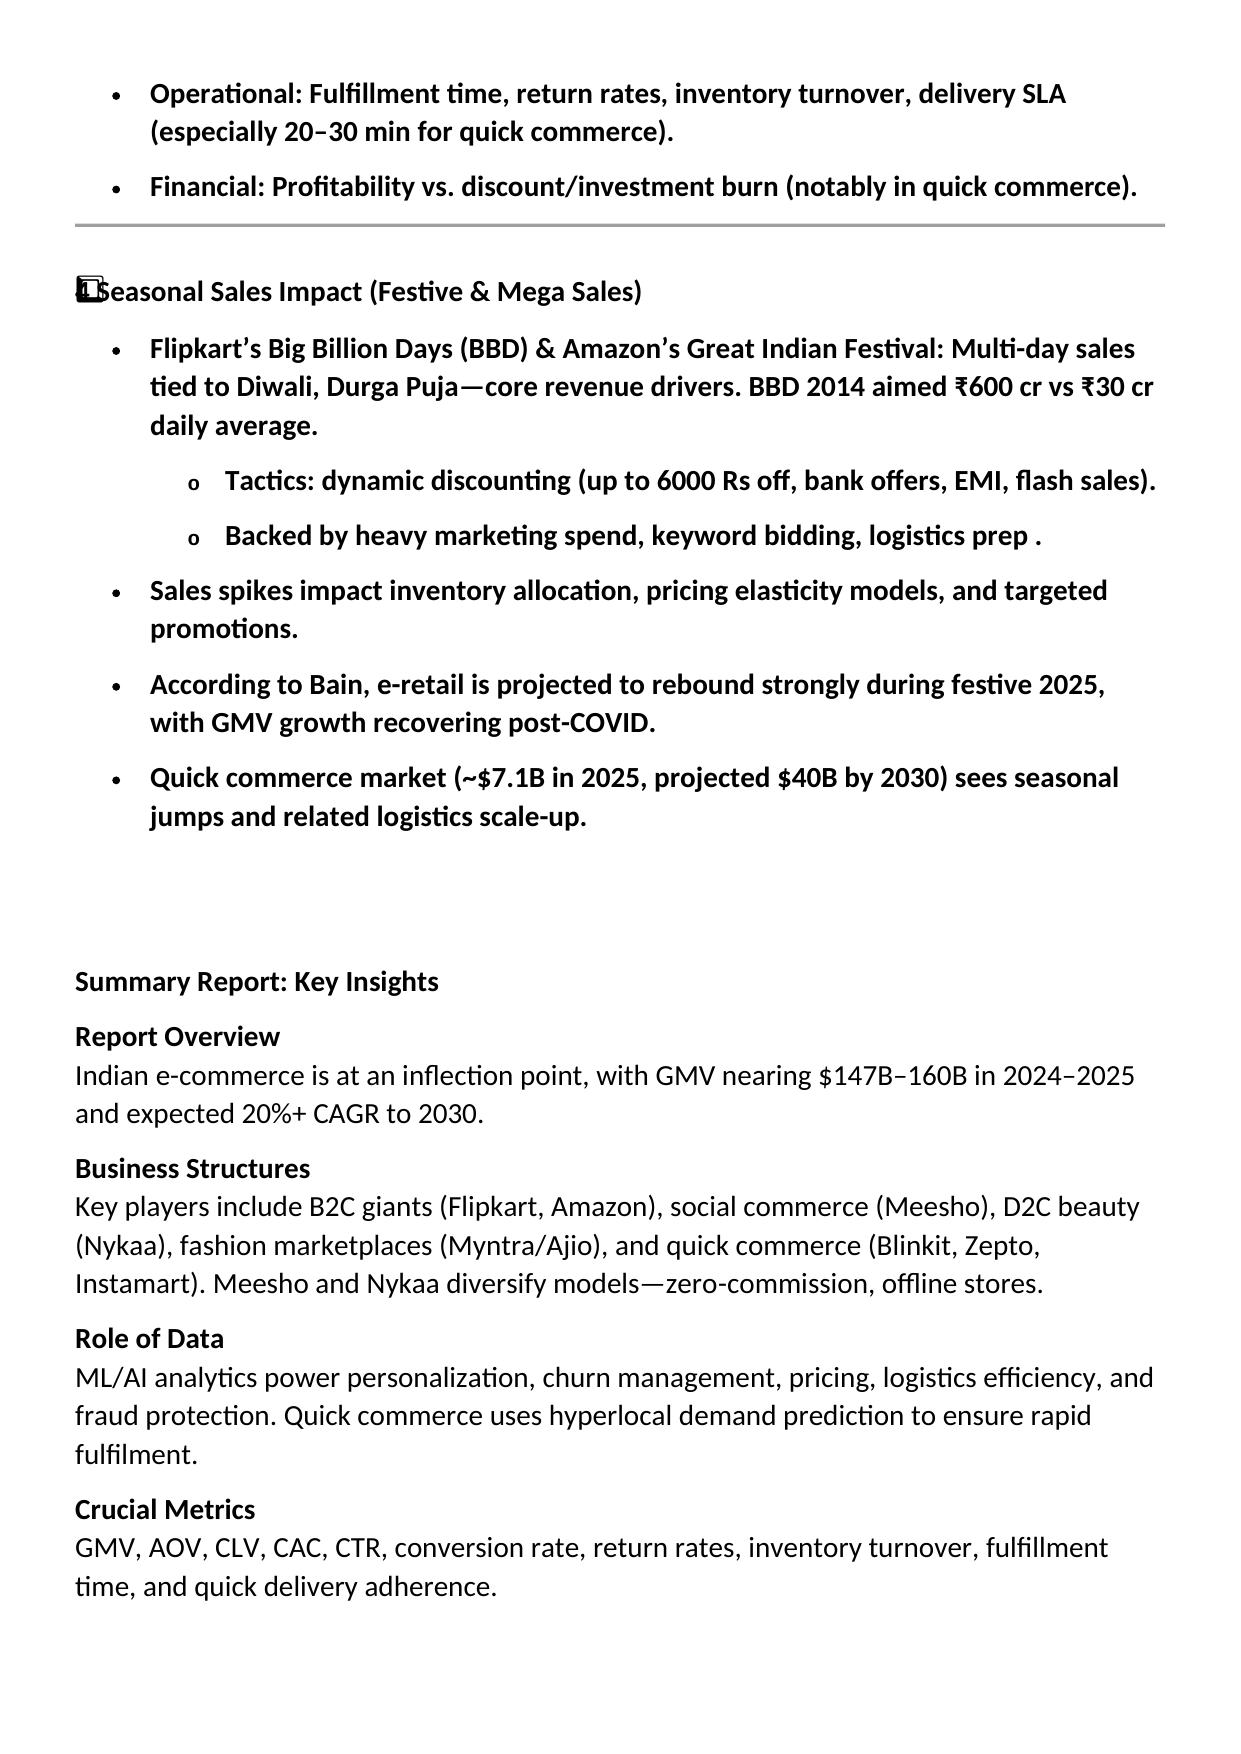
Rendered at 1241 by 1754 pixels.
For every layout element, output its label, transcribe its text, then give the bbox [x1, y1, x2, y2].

text Business Structures Key players include B2C giants (Flipkart, Amazon), social commerce (Meesho), D2C beauty (Nykaa), fashion marketplaces (Myntra/Ajio), and quick commerce (Blinkit, Zepto, Instamart). Meesho and Nykaa diversify models—zero-commission, offline stores. [75, 1150, 1165, 1301]
list Quick commerce market (~$7.1B in 2025, projected $40B by 2030) sees seasonal jumps and related logistics scale-up. [112, 759, 1165, 833]
text Crucial Metrics GMV, AOV, CLV, CAC, CTR, conversion rate, return rates, inventory turnover, fulfillment time, and quick delivery adherence. [75, 1491, 1165, 1603]
list Tactics: dynamic discounting (up to 6000 Rs off, bank offers, EMI, flash sales). [187, 462, 1165, 498]
list Financial: Profitability vs. discount/investment burn (notably in quick commerce). [112, 168, 1165, 204]
list Operational: Fulfillment time, return rates, inventory turnover, delivery SLA (especially 20–30 min for quick commerce). [112, 75, 1165, 149]
text Summary Report: Key Insights [75, 963, 1165, 999]
list Flipkart’s Big Billion Days (BBD) & Amazon’s Great Indian Festival: Multi-day sales tied to Diwali, Durga Puja—core revenue drivers. BBD 2014 aimed ₹600 cr vs ₹30 cr daily average. [112, 330, 1165, 442]
list Sales spikes impact inventory allocation, pricing elasticity models, and targeted promotions. [112, 572, 1165, 646]
list According to Bain, e-retail is projected to rebound strongly during festive 2025, with GMV growth recovering post-COVID. [112, 666, 1165, 740]
text Report Overview Indian e-commerce is at an inflection point, with GMV nearing $147B–160B in 2024–2025 and expected 20%+ CAGR to 2030. [75, 1018, 1165, 1131]
text Role of Data ML/AI analytics power personalization, churn management, pricing, logistics efficiency, and fraud protection. Quick commerce uses hyperlocal demand prediction to ensure rapid fulfilment. [75, 1321, 1165, 1471]
text 4️⃣ Seasonal Sales Impact (Festive & Mega Sales) [75, 271, 1165, 310]
list Backed by heavy marketing spend, keyword bidding, logistics prep . [187, 517, 1165, 553]
